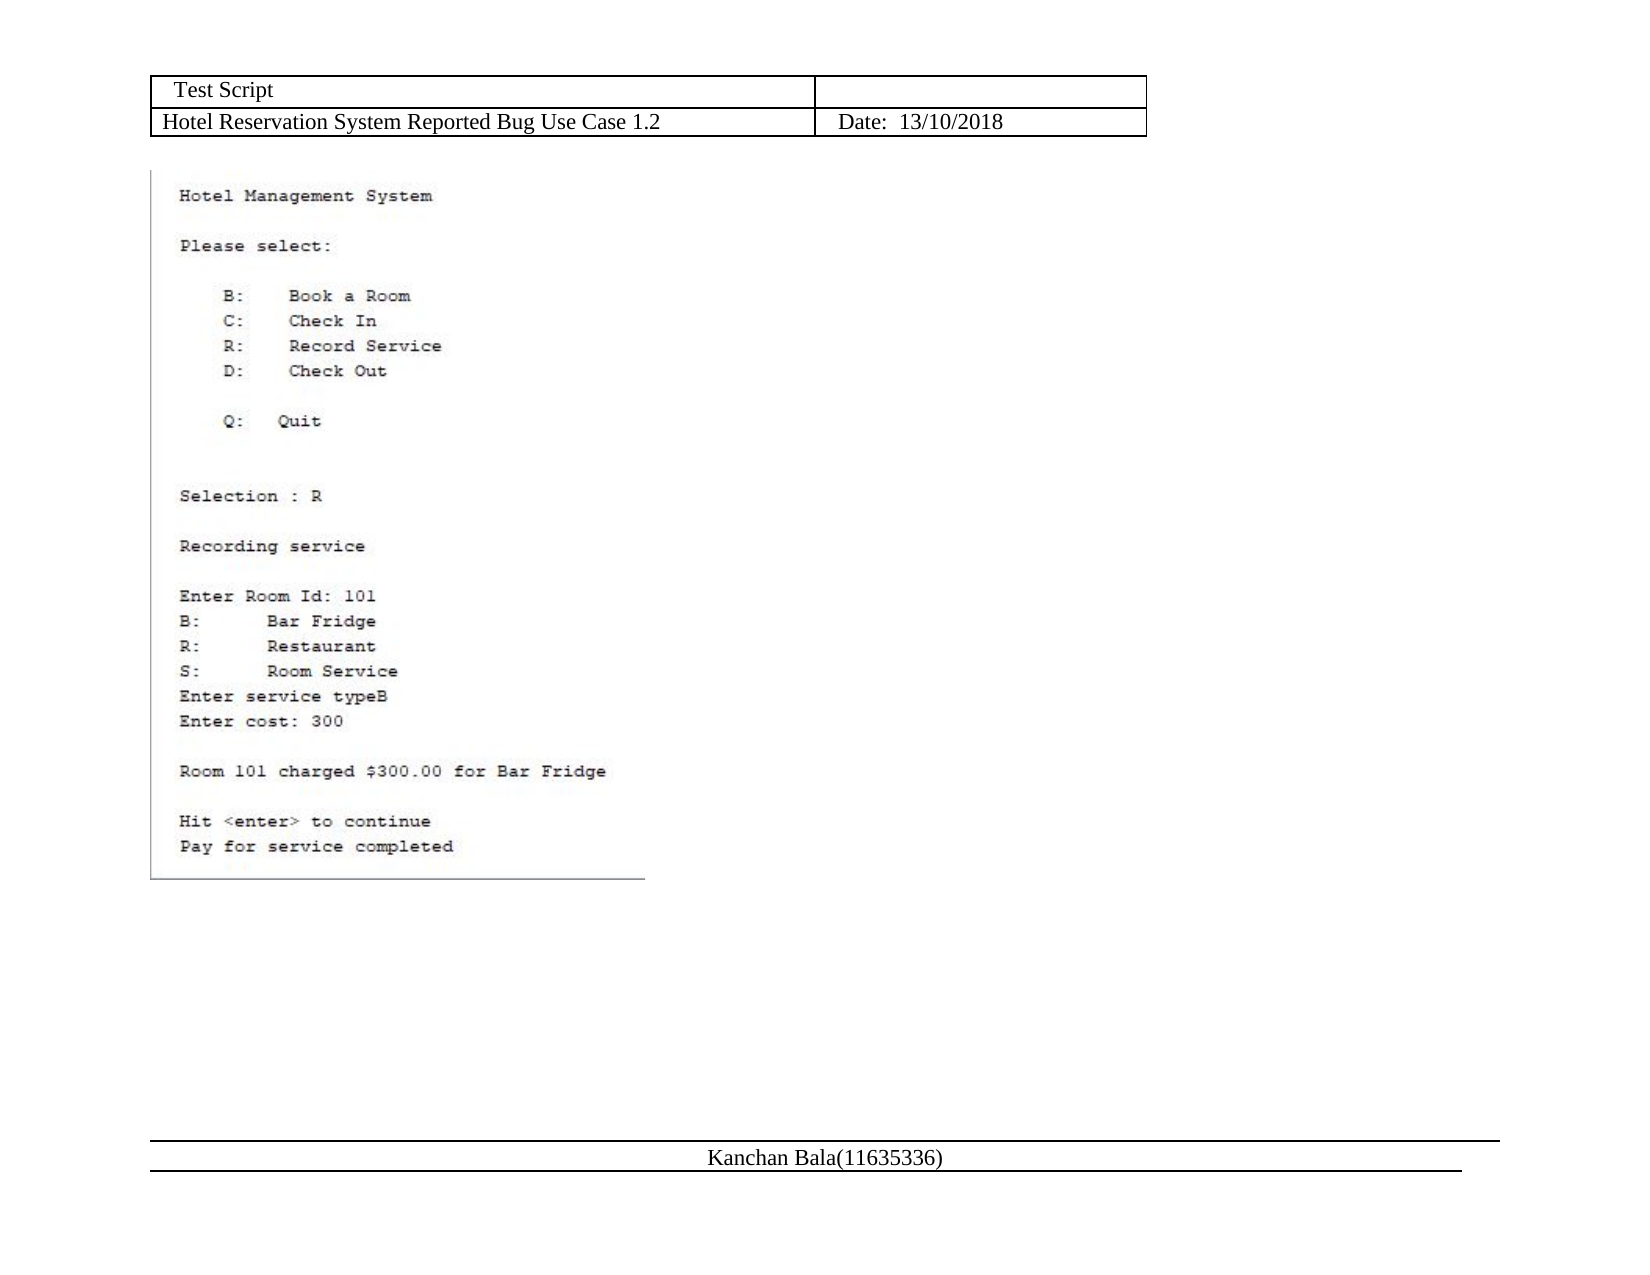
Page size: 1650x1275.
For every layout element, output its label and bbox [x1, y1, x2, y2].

picture [150, 170, 646, 880]
